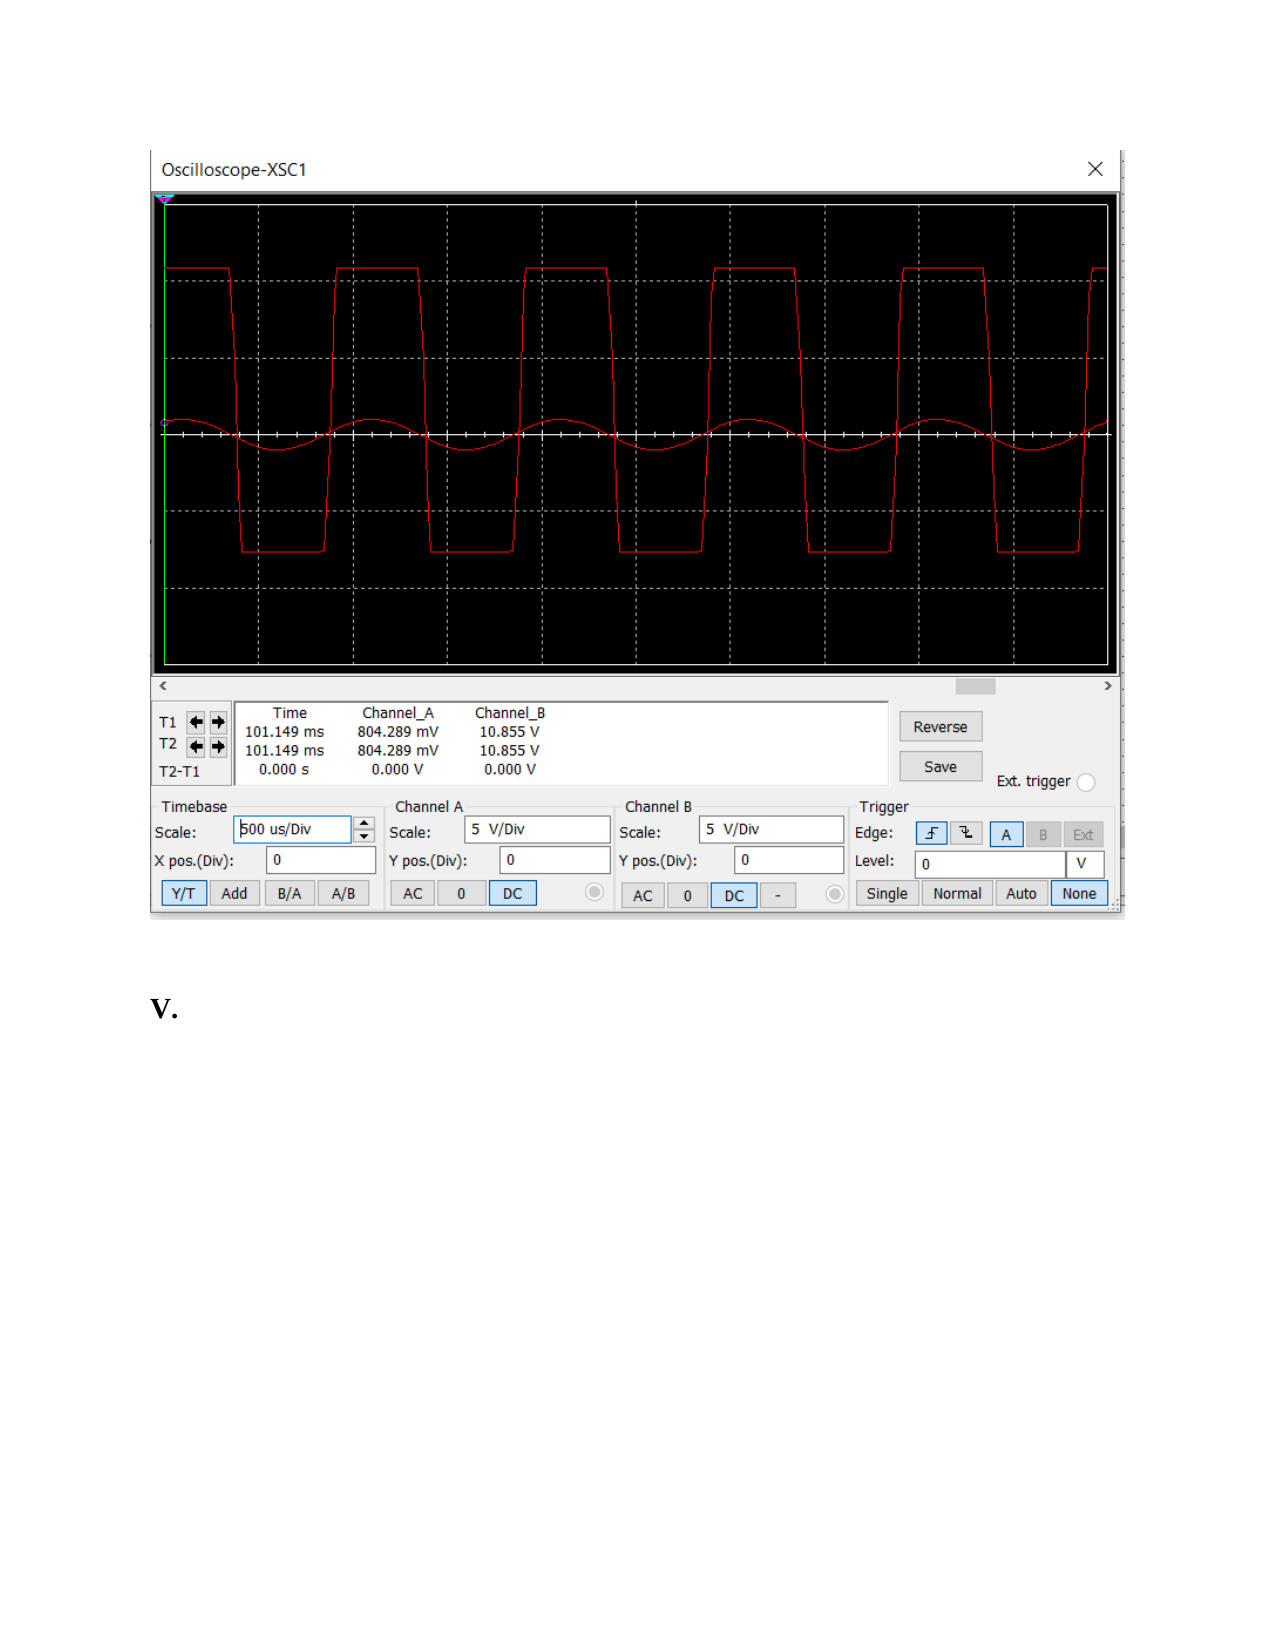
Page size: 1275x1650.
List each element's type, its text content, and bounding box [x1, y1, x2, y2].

picture [150, 150, 1125, 920]
text V. [150, 992, 1125, 1025]
